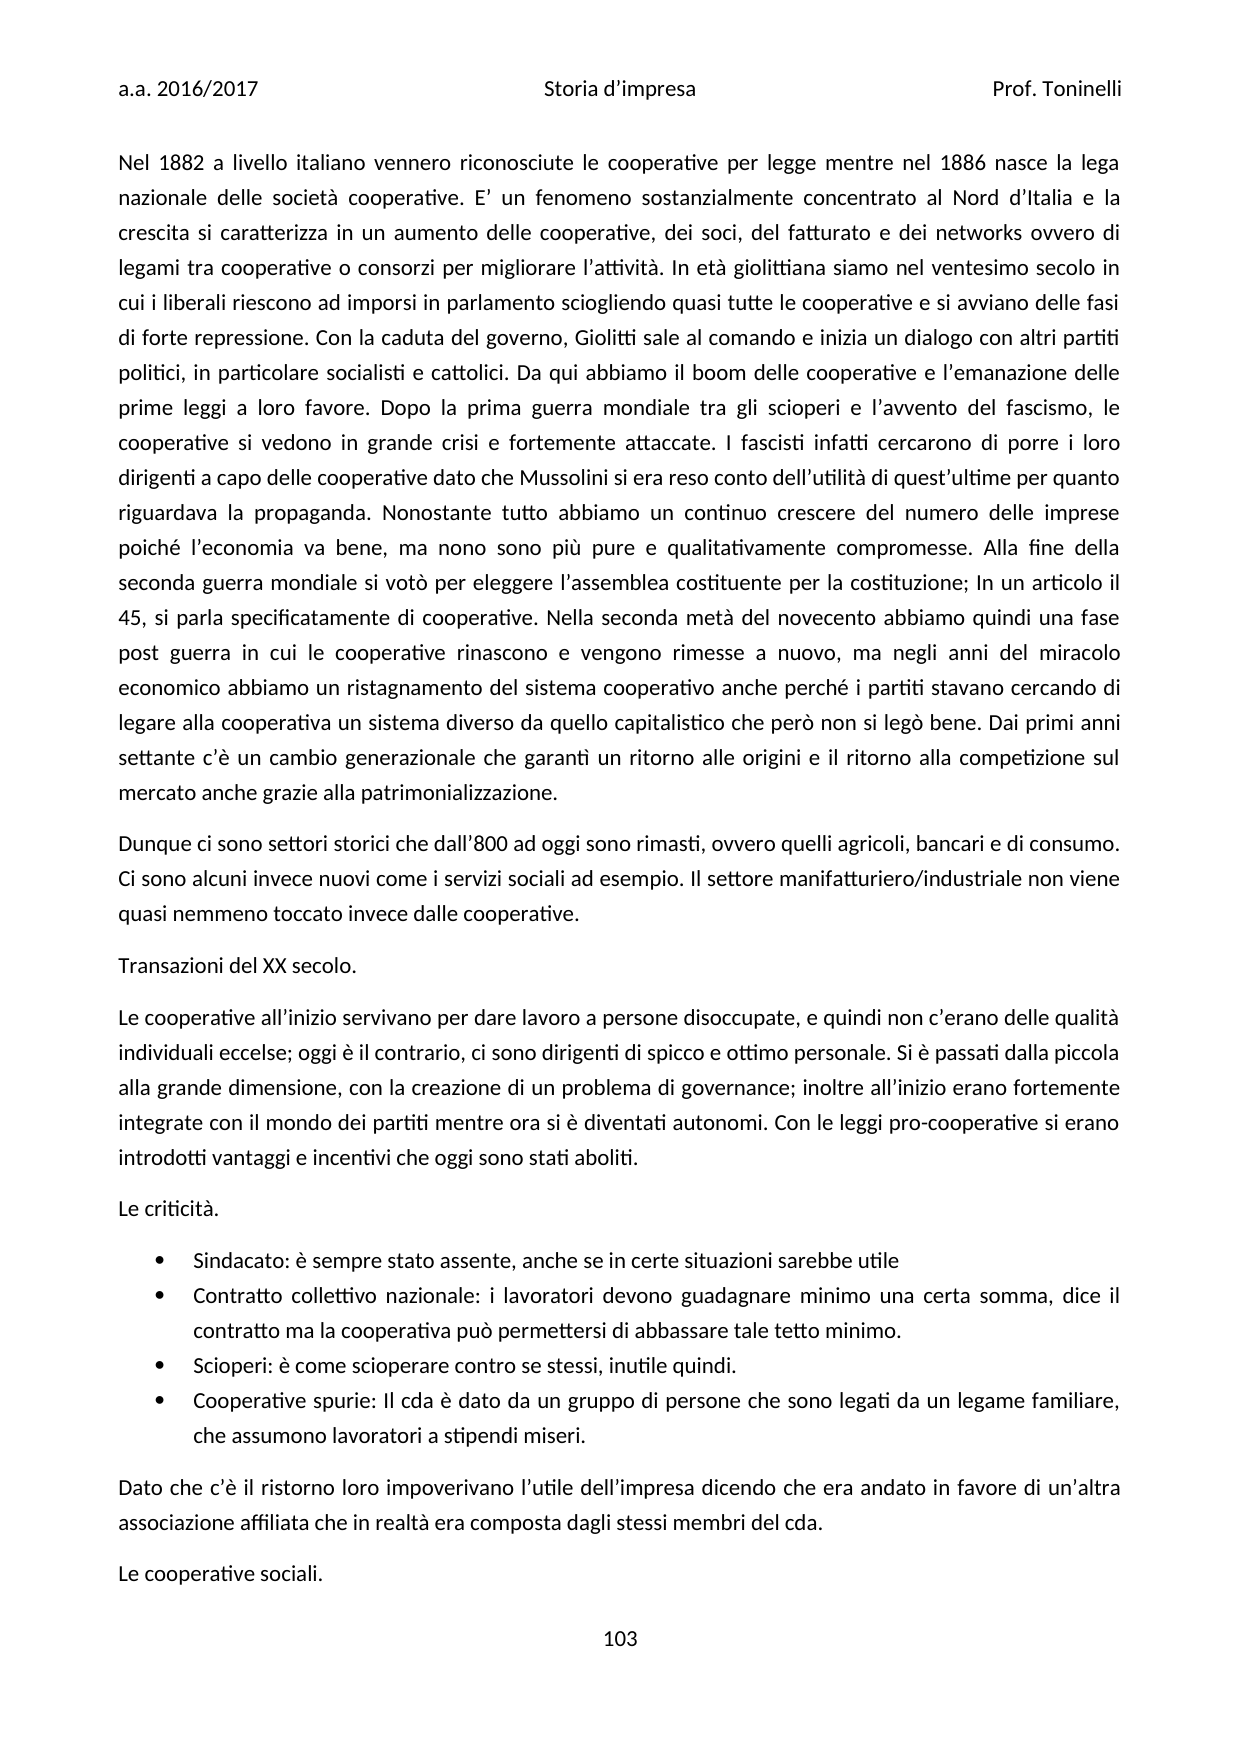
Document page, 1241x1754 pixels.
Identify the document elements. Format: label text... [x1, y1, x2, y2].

text Le cooperative all’inizio servivano per dare lavoro a persone disoccupate, e quindi non c’erano delle qualità individuali eccelse; oggi è il contrario, ci sono dirigenti di spicco e ottimo personale. Si è passati dalla piccola alla grande dimensione, con la creazione di un problema di governance; inoltre all’inizio erano fortemente integrate con il mondo dei partiti mentre ora si è diventati autonomi. Con le leggi pro-cooperative si erano introdotti vantaggi e incentivi che oggi sono stati aboliti. [118, 1003, 1122, 1171]
text Transazioni del XX secolo. [118, 951, 1122, 979]
list Cooperative spurie: Il cda è dato da un gruppo di persone che sono legati da un legame familiare, che assumono lavoratori a stipendi miseri. [156, 1386, 1122, 1449]
text Le criticità. [118, 1194, 1122, 1222]
text Nel 1882 a livello italiano vennero riconosciute le cooperative per legge mentre nel 1886 nasce la lega nazionale delle società cooperative. E’ un fenomeno sostanzialmente concentrato al Nord d’Italia e la crescita si caratterizza in un aumento delle cooperative, dei soci, del fatturato e dei networks ovvero di legami tra cooperative o consorzi per migliorare l’attività. In età giolittiana siamo nel ventesimo secolo in cui i liberali riescono ad imporsi in parlamento sciogliendo quasi tutte le cooperative e si avviano delle fasi di forte repressione. Con la caduta del governo, Giolitti sale al comando e inizia un dialogo con altri partiti politici, in particolare socialisti e cattolici. Da qui abbiamo il boom delle cooperative e l’emanazione delle prime leggi a loro favore. Dopo la prima guerra mondiale tra gli scioperi e l’avvento del fascismo, le cooperative si vedono in grande crisi e fortemente attaccate. I fascisti infatti cercarono di porre i loro dirigenti a capo delle cooperative dato che Mussolini si era reso conto dell’utilità di quest’ultime per quanto riguardava la propaganda. Nonostante tutto abbiamo un continuo crescere del numero delle imprese poiché l’economia va bene, ma nono sono più pure e qualitativamente compromesse. Alla fine della seconda guerra mondiale si votò per eleggere l’assemblea costituente per la costituzione; In un articolo il 45, si parla specificatamente di cooperative. Nella seconda metà del novecento abbiamo quindi una fase post guerra in cui le cooperative rinascono e vengono rimesse a nuovo, ma negli anni del miracolo economico abbiamo un ristagnamento del sistema cooperativo anche perché i partiti stavano cercando di legare alla cooperativa un sistema diverso da quello capitalistico che però non si legò bene. Dai primi anni settante c’è un cambio generazionale che garantì un ritorno alle origini e il ritorno alla competizione sul mercato anche grazie alla patrimonializzazione. [118, 148, 1122, 806]
text Dato che c’è il ristorno loro impoverivano l’utile dell’impresa dicendo che era andato in favore di un’altra associazione affiliata che in realtà era composta dagli stessi membri del cda. [118, 1473, 1122, 1536]
list Scioperi: è come scioperare contro se stessi, inutile quindi. [156, 1351, 1122, 1379]
text Dunque ci sono settori storici che dall’800 ad oggi sono rimasti, ovvero quelli agricoli, bancari e di consumo. Ci sono alcuni invece nuovi come i servizi sociali ad esempio. Il settore manifatturiero/industriale non viene quasi nemmeno toccato invece dalle cooperative. [118, 829, 1122, 927]
list Contratto collettivo nazionale: i lavoratori devono guadagnare minimo una certa somma, dice il contratto ma la cooperativa può permettersi di abbassare tale tetto minimo. [156, 1281, 1122, 1344]
list Sindacato: è sempre stato assente, anche se in certe situazioni sarebbe utile [156, 1246, 1122, 1274]
text Le cooperative sociali. [118, 1559, 1122, 1587]
